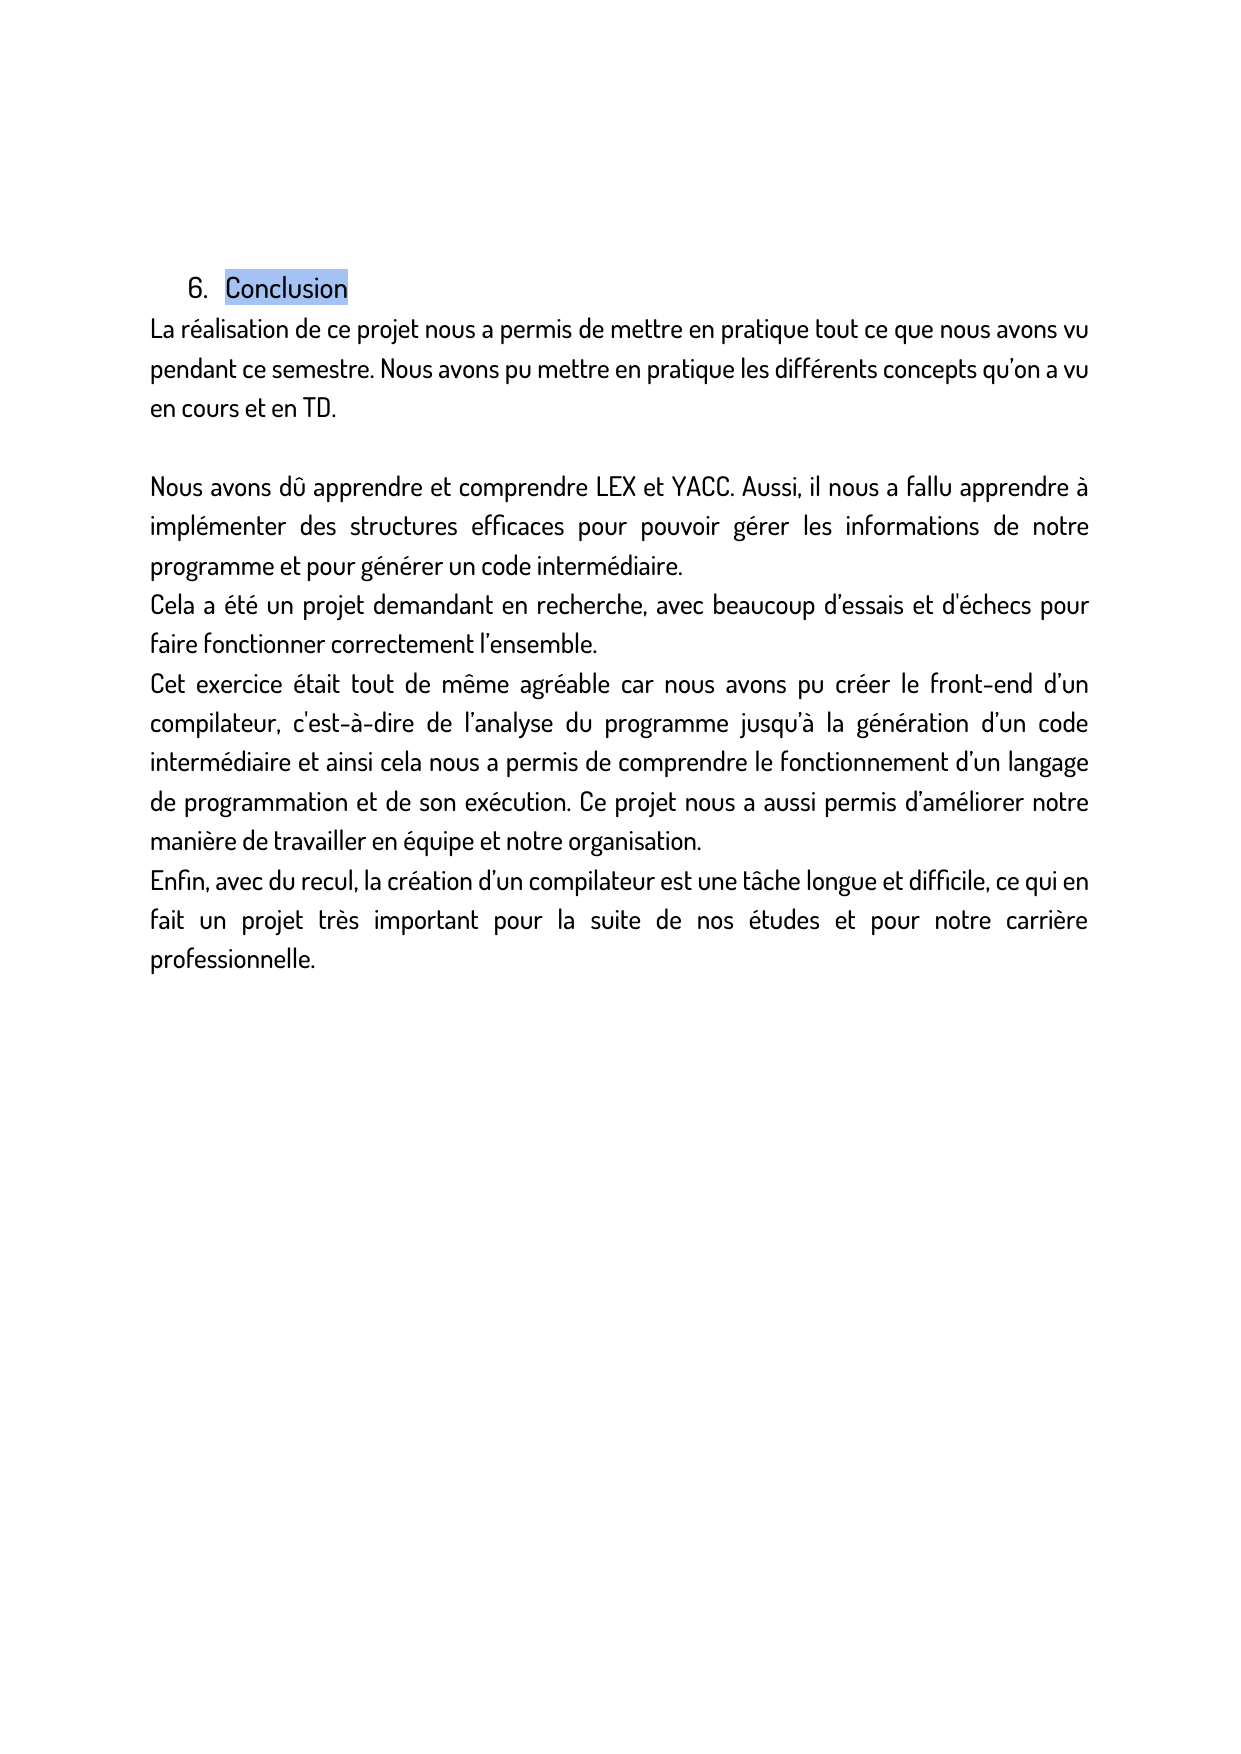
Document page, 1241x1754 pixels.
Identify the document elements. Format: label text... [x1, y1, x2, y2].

text Nous avons dû apprendre et comprendre LEX et YACC. Aussi, il nous a fallu apprendre à implémenter des structures efficaces pour pouvoir gérer les informations de notre programme et pour générer un code intermédiaire. [150, 429, 1090, 581]
text Cet exercice était tout de même agréable car nous avons pu créer le front-end d’un compilateur, c'est-à-dire de l’analyse du programme jusqu’à la génération d’un code intermédiaire et ainsi cela nous a permis de comprendre le fonctionnement d’un langage de programmation et de son exécution. Ce projet nous a aussi permis d’améliorer notre manière de travailler en équipe et notre organisation. [150, 665, 1090, 857]
text Cela a été un projet demandant en recherche, avec beaucoup d’essais et d'échecs pour faire fonctionner correctement l’ensemble. [150, 587, 1090, 660]
list Conclusion [187, 268, 1090, 305]
text Enfin, avec du recul, la création d’un compilateur est une tâche longue et difficile, ce qui en fait un projet très important pour la suite de nos études et pour notre carrière professionnelle. [150, 862, 1090, 975]
text La réalisation de ce projet nous a permis de mettre en pratique tout ce que nous avons vu pendant ce semestre. Nous avons pu mettre en pratique les différents concepts qu’on a vu en cours et en TD. [150, 311, 1090, 424]
